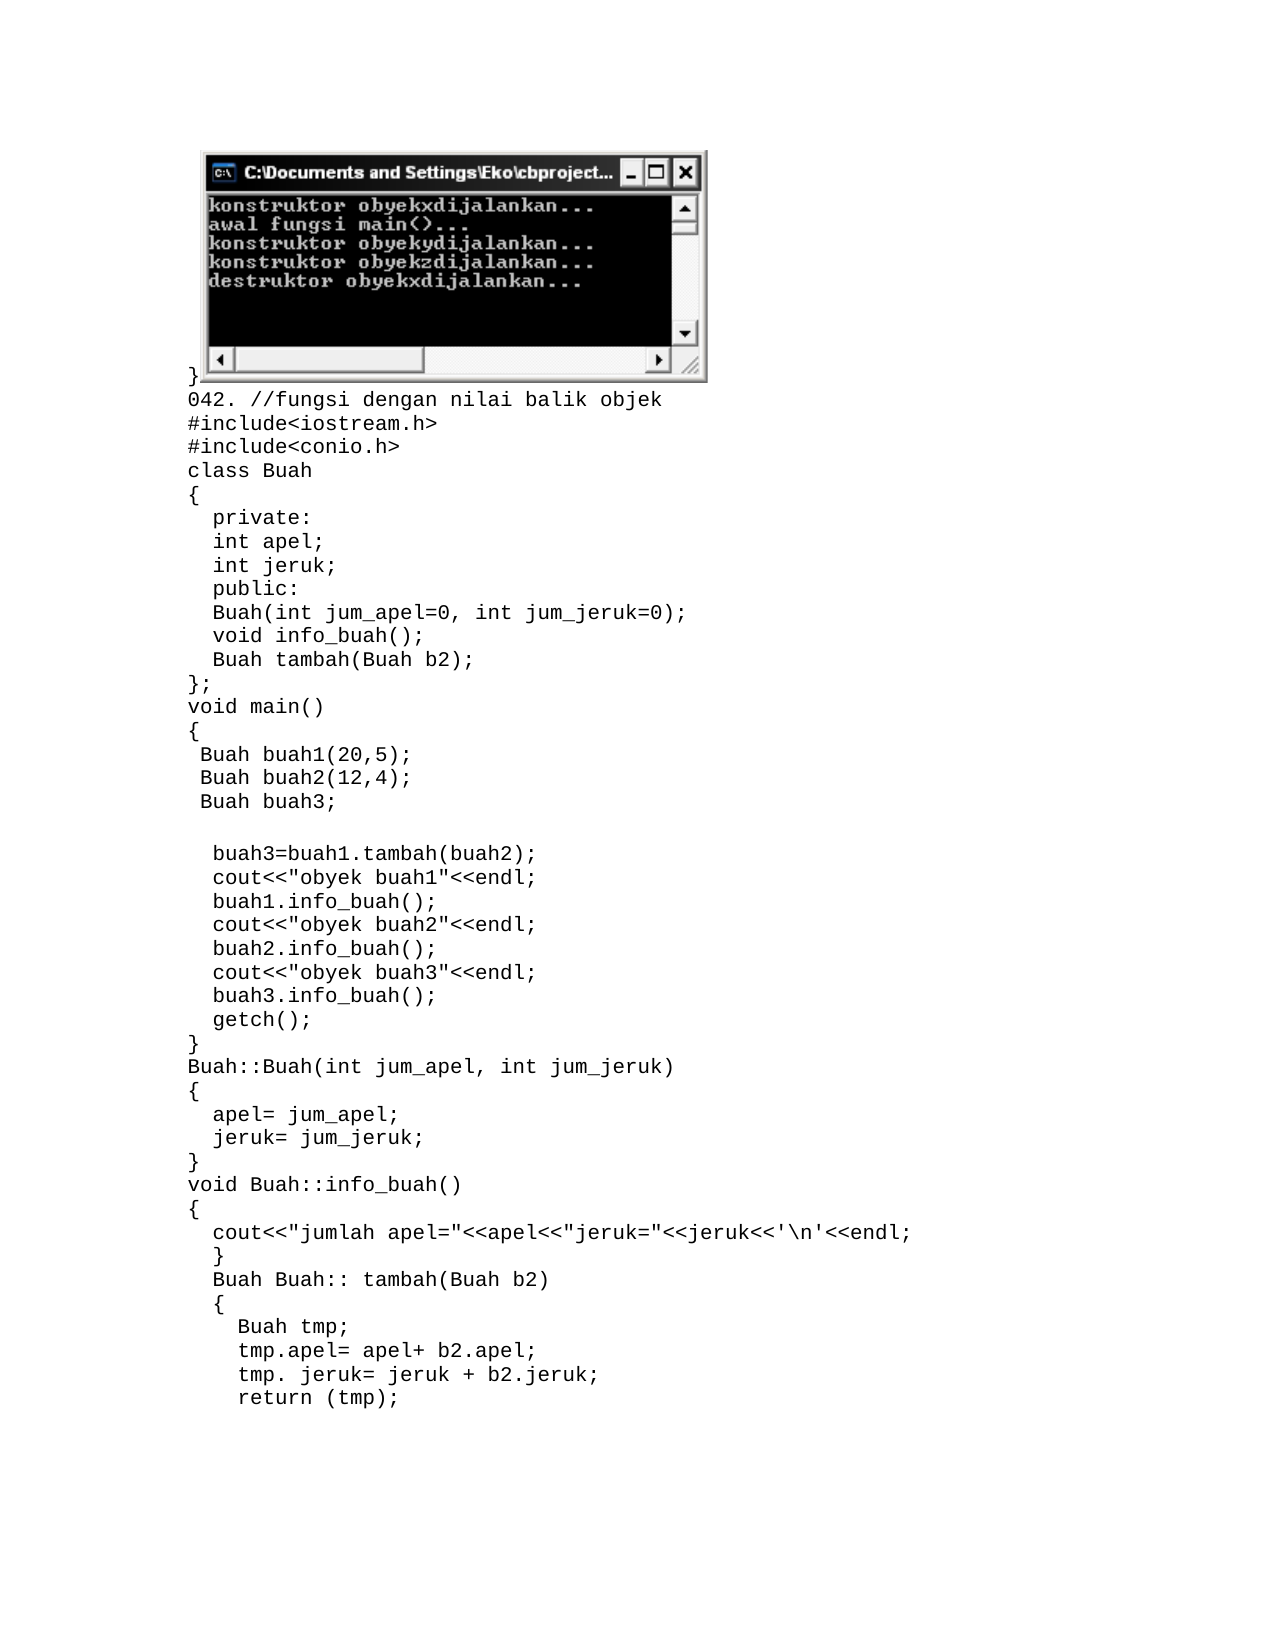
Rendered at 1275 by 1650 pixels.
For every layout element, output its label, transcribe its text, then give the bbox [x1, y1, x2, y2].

text apel= jum_apel; [187, 1103, 1087, 1127]
text 042. //fungsi dengan nilai balik objek [187, 389, 1087, 413]
text class Buah [187, 460, 1087, 484]
text }; [187, 673, 1087, 696]
text buah2.info_buah(); [187, 938, 1087, 962]
text } [187, 1245, 1087, 1269]
text cout<<"obyek buah3"<<endl; [187, 962, 1087, 985]
text void Buah::info_buah() [187, 1174, 1087, 1198]
picture [200, 150, 708, 383]
text void info_buah(); [187, 626, 1087, 649]
text buah1.info_buah(); [187, 891, 1087, 914]
text void main() [187, 696, 1087, 720]
text Buah Buah:: tambah(Buah b2) [187, 1269, 1087, 1293]
text tmp. jeruk= jeruk + b2.jeruk; [187, 1364, 1087, 1387]
text Buah tmp; [187, 1316, 1087, 1340]
text int jeruk; [187, 554, 1087, 578]
text { [187, 720, 1087, 744]
text } [187, 1151, 1087, 1174]
text { [187, 1198, 1087, 1222]
text { [187, 1080, 1087, 1103]
text cout<<"obyek buah2"<<endl; [187, 914, 1087, 938]
text Buah buah3; [187, 791, 1087, 815]
text Buah::Buah(int jum_apel, int jum_jeruk) [187, 1056, 1087, 1080]
text tmp.apel= apel+ b2.apel; [187, 1340, 1087, 1364]
text Buah(int jum_apel=0, int jum_jeruk=0); [187, 602, 1087, 626]
text #include<conio.h> [187, 436, 1087, 460]
text { [187, 484, 1087, 507]
text cout<<"obyek buah1"<<endl; [187, 867, 1087, 891]
text jeruk= jum_jeruk; [187, 1127, 1087, 1151]
text private: [187, 507, 1087, 531]
text } [187, 1033, 1087, 1056]
text Buah buah1(20,5); [187, 744, 1087, 767]
text Buah tambah(Buah b2); [187, 649, 1087, 673]
text getch(); [187, 1009, 1087, 1033]
text int apel; [187, 531, 1087, 554]
text Buah buah2(12,4); [187, 767, 1087, 791]
text { [187, 1293, 1087, 1316]
text #include<iostream.h> [187, 413, 1087, 436]
text buah3=buah1.tambah(buah2); [187, 843, 1087, 867]
text cout<<"jumlah apel="<<apel<<"jeruk="<<jeruk<<'\n'<<endl; [187, 1222, 1087, 1245]
text buah3.info_buah(); [187, 985, 1087, 1009]
text return (tmp); [187, 1387, 1087, 1411]
text public: [187, 578, 1087, 602]
